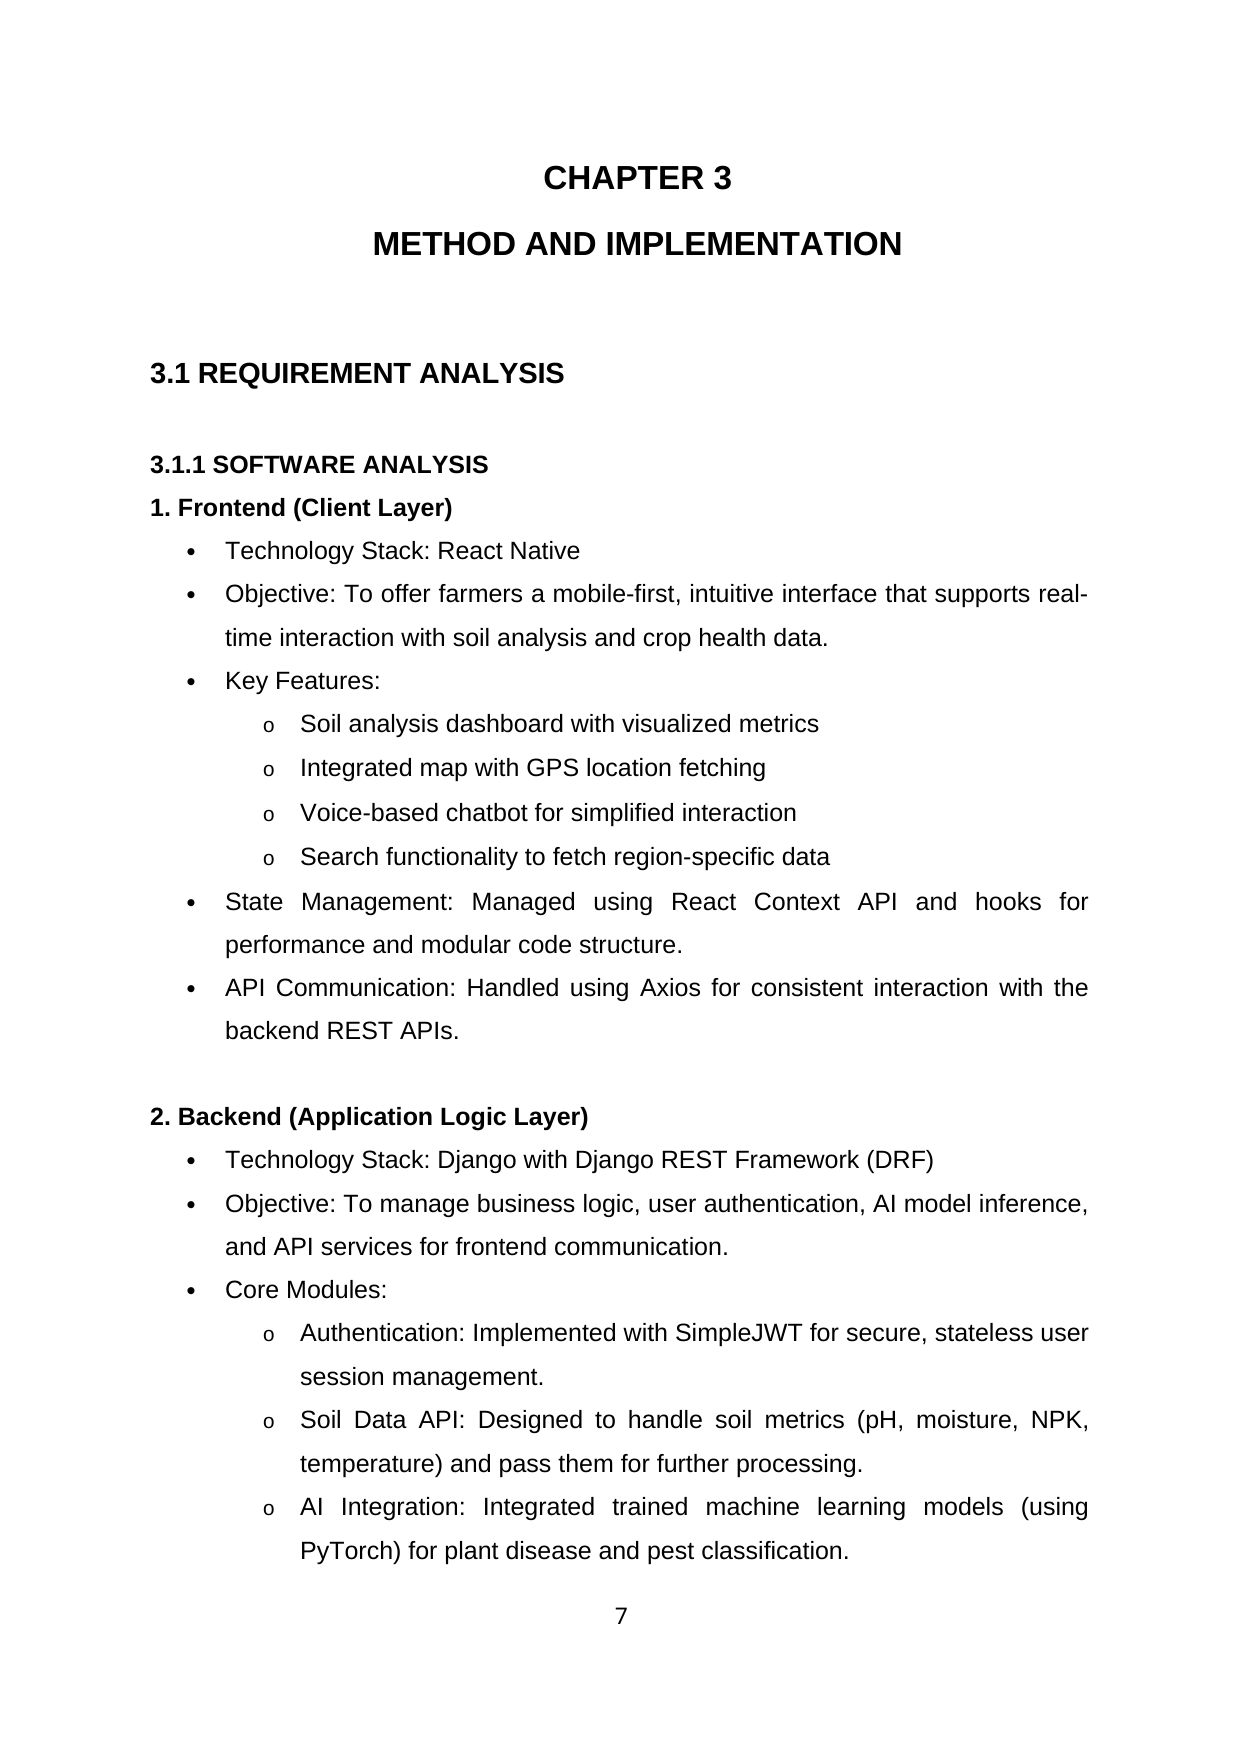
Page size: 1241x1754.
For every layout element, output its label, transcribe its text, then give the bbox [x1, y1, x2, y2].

list Integrated map with GPS location fetching [262, 753, 1090, 783]
list Objective: To manage business logic, user authentication, AI model inference, and API services for frontend communication. [187, 1188, 1090, 1260]
text 2. Backend (Application Logic Layer) [150, 1102, 1090, 1131]
list Soil Data API: Designed to handle soil metrics (pH, moisture, NPK, temperature) and pass them for further processing. [262, 1405, 1090, 1478]
subtitle CHAPTER 3 [185, 158, 1090, 197]
list Voice-based chatbot for simplified interaction [262, 798, 1090, 827]
list Technology Stack: Django with Django REST Framework (DRF) [187, 1145, 1090, 1174]
list Core Modules: [187, 1275, 1090, 1303]
list Authentication: Implemented with SimpleJWT for secure, stateless user session management. [262, 1318, 1090, 1391]
list AI Integration: Integrated trained machine learning models (using PyTorch) for plant disease and pest classification. [262, 1492, 1090, 1565]
subtitle METHOD AND IMPLEMENTATION [185, 224, 1090, 263]
text 3.1.1 SOFTWARE ANALYSIS [150, 450, 1090, 479]
list Soil analysis dashboard with visualized metrics [262, 709, 1090, 738]
text 1. Frontend (Client Layer) [150, 493, 1090, 522]
list Technology Stack: React Native [187, 536, 1090, 565]
list Objective: To offer farmers a mobile-first, intuitive interface that supports real-time interaction with soil analysis and crop health data. [187, 579, 1090, 651]
list API Communication: Handled using Axios for consistent interaction with the backend REST APIs. [187, 973, 1090, 1045]
list Key Features: [187, 666, 1090, 694]
subtitle 3.1 REQUIREMENT ANALYSIS [150, 357, 1090, 390]
list State Management: Managed using React Context API and hooks for performance and modular code structure. [187, 887, 1090, 958]
list Search functionality to fetch region-specific data [262, 842, 1090, 872]
